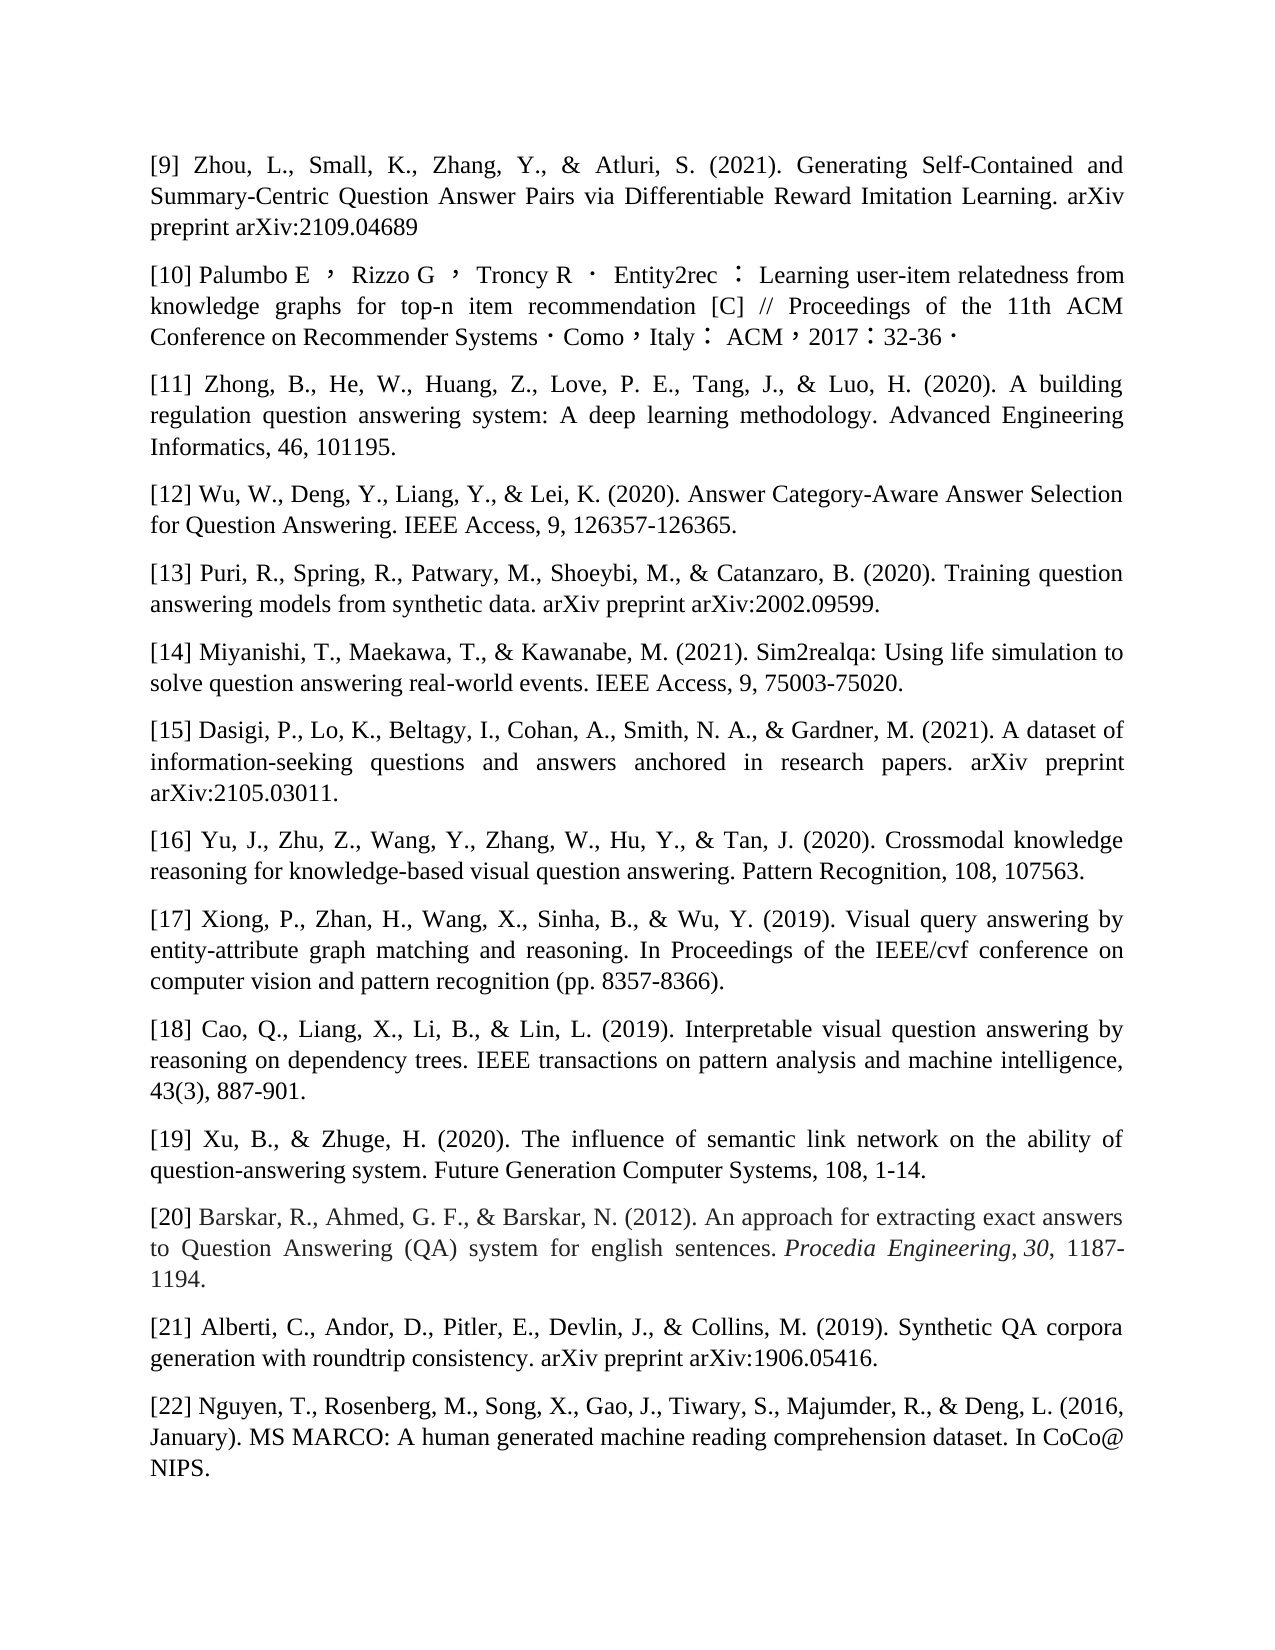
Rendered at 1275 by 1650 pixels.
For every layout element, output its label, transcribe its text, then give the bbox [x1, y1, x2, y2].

text [20] Barskar, R., Ahmed, G. F., & Barskar, N. (2012). An approach for extracting exact answers to Question Answering (QA) system for english sentences. Procedia Engineering, 30, 1187-1194. [150, 1202, 1125, 1293]
text [12] Wu, W., Deng, Y., Liang, Y., & Lei, K. (2020). Answer Category-Aware Answer Selection for Question Answering. IEEE Access, 9, 126357-126365. [150, 479, 1125, 539]
text [14] Miyanishi, T., Maekawa, T., & Kawanabe, M. (2021). Sim2realqa: Using life simulation to solve question answering real-world events. IEEE Access, 9, 75003-75020. [150, 637, 1125, 697]
text [18] Cao, Q., Liang, X., Li, B., & Lin, L. (2019). Interpretable visual question answering by reasoning on dependency trees. IEEE transactions on pattern analysis and machine intelligence, 43(3), 887-901. [150, 1014, 1125, 1105]
text [22] Nguyen, T., Rosenberg, M., Song, X., Gao, J., Tiwary, S., Majumder, R., & Deng, L. (2016, January). MS MARCO: A human generated machine reading comprehension dataset. In CoCo@ NIPS. [150, 1391, 1125, 1482]
text [16] Yu, J., Zhu, Z., Wang, Y., Zhang, W., Hu, Y., & Tan, J. (2020). Crossmodal knowledge reasoning for knowledge-based visual question answering. Pattern Recognition, 108, 107563. [150, 825, 1125, 885]
text [21] Alberti, C., Andor, D., Pitler, E., Devlin, J., & Collins, M. (2019). Synthetic QA corpora generation with roundtrip consistency. arXiv preprint arXiv:1906.05416. [150, 1312, 1125, 1372]
text [10] Palumbo E ， Rizzo G ， Troncy R ． Entity2rec ： Learning user-item relatedness from knowledge graphs for top-n item recommendation [C] // Proceedings of the 11th ACM Conference on Recommender Systems．Como，Italy： ACM，2017：32-36． [150, 260, 1125, 351]
text [11] Zhong, B., He, W., Huang, Z., Love, P. E., Tang, J., & Luo, H. (2020). A building regulation question answering system: A deep learning methodology. Advanced Engineering Informatics, 46, 101195. [150, 369, 1125, 460]
text [13] Puri, R., Spring, R., Patwary, M., Shoeybi, M., & Catanzaro, B. (2020). Training question answering models from synthetic data. arXiv preprint arXiv:2002.09599. [150, 558, 1125, 618]
text [9] Zhou, L., Small, K., Zhang, Y., & Atluri, S. (2021). Generating Self-Contained and Summary-Centric Question Answer Pairs via Differentiable Reward Imitation Learning. arXiv preprint arXiv:2109.04689 [150, 150, 1125, 241]
text [17] Xiong, P., Zhan, H., Wang, X., Sinha, B., & Wu, Y. (2019). Visual query answering by entity-attribute graph matching and reasoning. In Proceedings of the IEEE/cvf conference on computer vision and pattern recognition (pp. 8357-8366). [150, 904, 1125, 995]
text [15] Dasigi, P., Lo, K., Beltagy, I., Cohan, A., Smith, N. A., & Gardner, M. (2021). A dataset of information-seeking questions and answers anchored in research papers. arXiv preprint arXiv:2105.03011. [150, 716, 1125, 806]
text [19] Xu, B., & Zhuge, H. (2020). The influence of semantic link network on the ability of question-answering system. Future Generation Computer Systems, 108, 1-14. [150, 1124, 1125, 1183]
